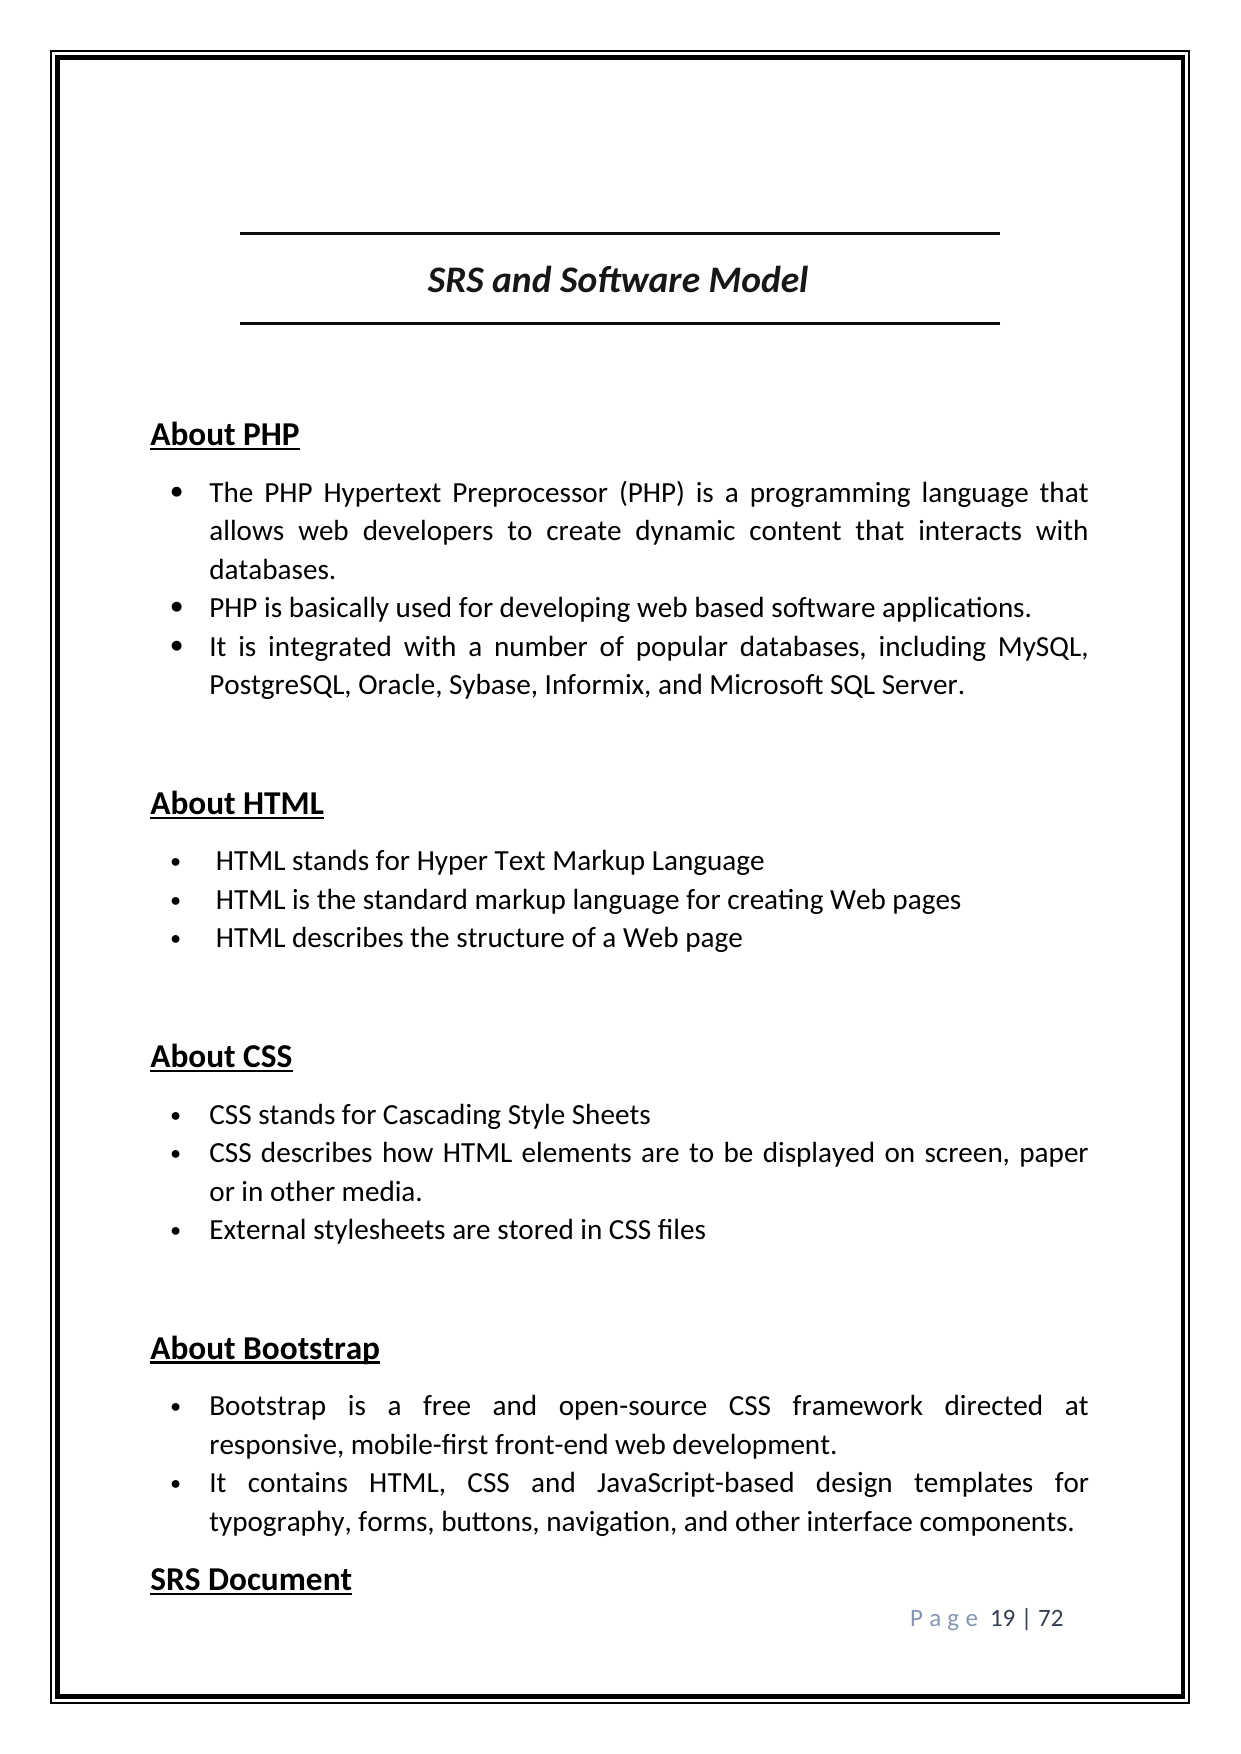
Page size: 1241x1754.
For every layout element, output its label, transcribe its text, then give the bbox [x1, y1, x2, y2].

list HTML describes the structure of a Web page [172, 919, 1090, 955]
text SRS Document [150, 1558, 1090, 1598]
text SRS and Software Model [240, 235, 1000, 322]
list PHP is basically used for developing web based software applications. [172, 589, 1090, 625]
list The PHP Hypertext Preprocessor (PHP) is a programming language that allows web developers to create dynamic content that interacts with databases. [172, 474, 1090, 586]
list Bootstrap is a free and open-source CSS framework directed at responsive, mobile-first front-end web development. [172, 1387, 1090, 1461]
text About PHP [150, 413, 1090, 454]
list It is integrated with a number of popular databases, including MySQL, PostgreSQL, Oracle, Sybase, Informix, and Microsoft SQL Server. [172, 628, 1090, 702]
list External stylesheets are stored in CSS files [172, 1211, 1090, 1247]
text About Bootstrap [150, 1327, 1090, 1367]
list It contains HTML, CSS and JavaScript-based design templates for typography, forms, buttons, navigation, and other interface components. [172, 1464, 1090, 1538]
list HTML stands for Hyper Text Markup Language [172, 842, 1090, 878]
text About HTML [150, 782, 1090, 823]
list HTML is the standard markup language for creating Web pages [172, 881, 1090, 917]
text About CSS [150, 1035, 1090, 1076]
list CSS describes how HTML elements are to be displayed on screen, paper or in other media. [172, 1134, 1090, 1208]
list CSS stands for Cascading Style Sheets [172, 1096, 1090, 1131]
